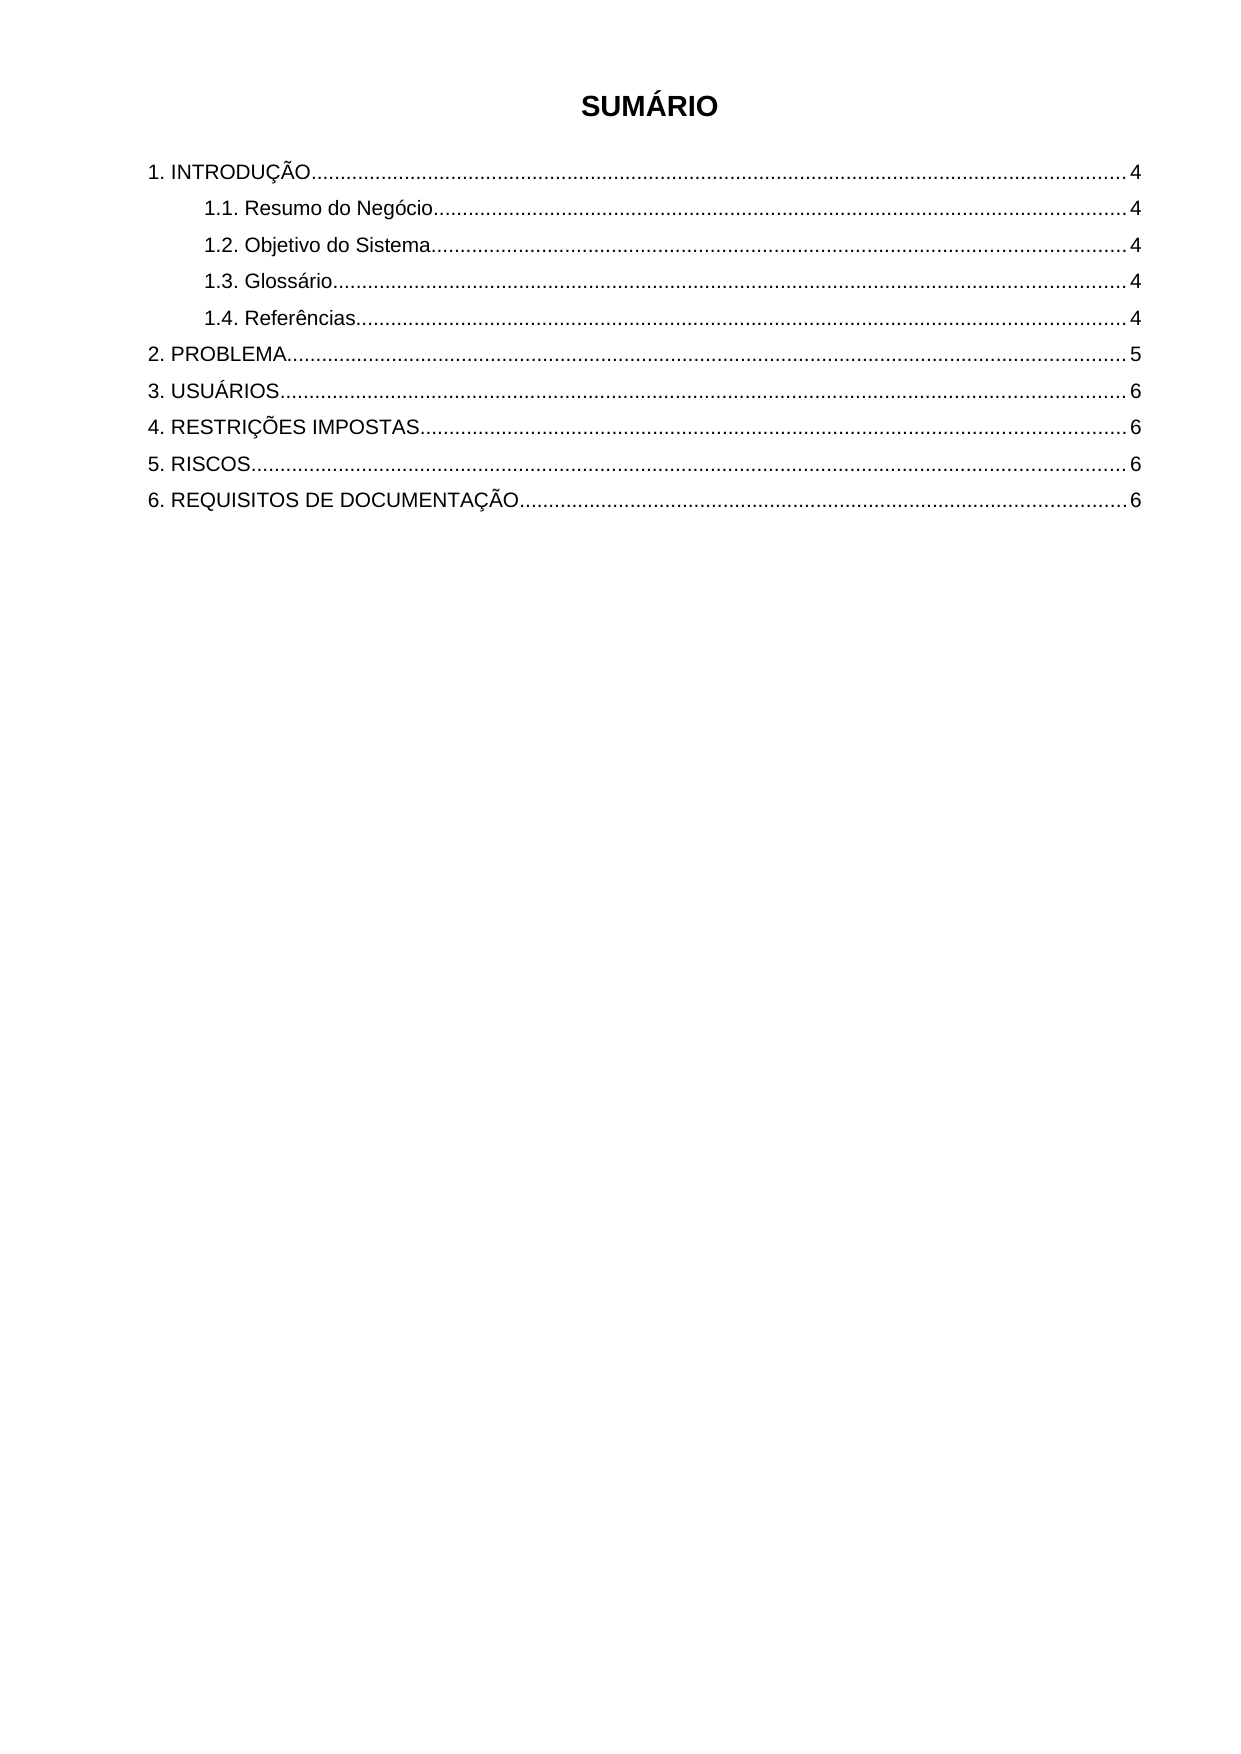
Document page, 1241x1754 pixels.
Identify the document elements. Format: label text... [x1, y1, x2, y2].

title SUMÁRIO [148, 89, 1152, 122]
